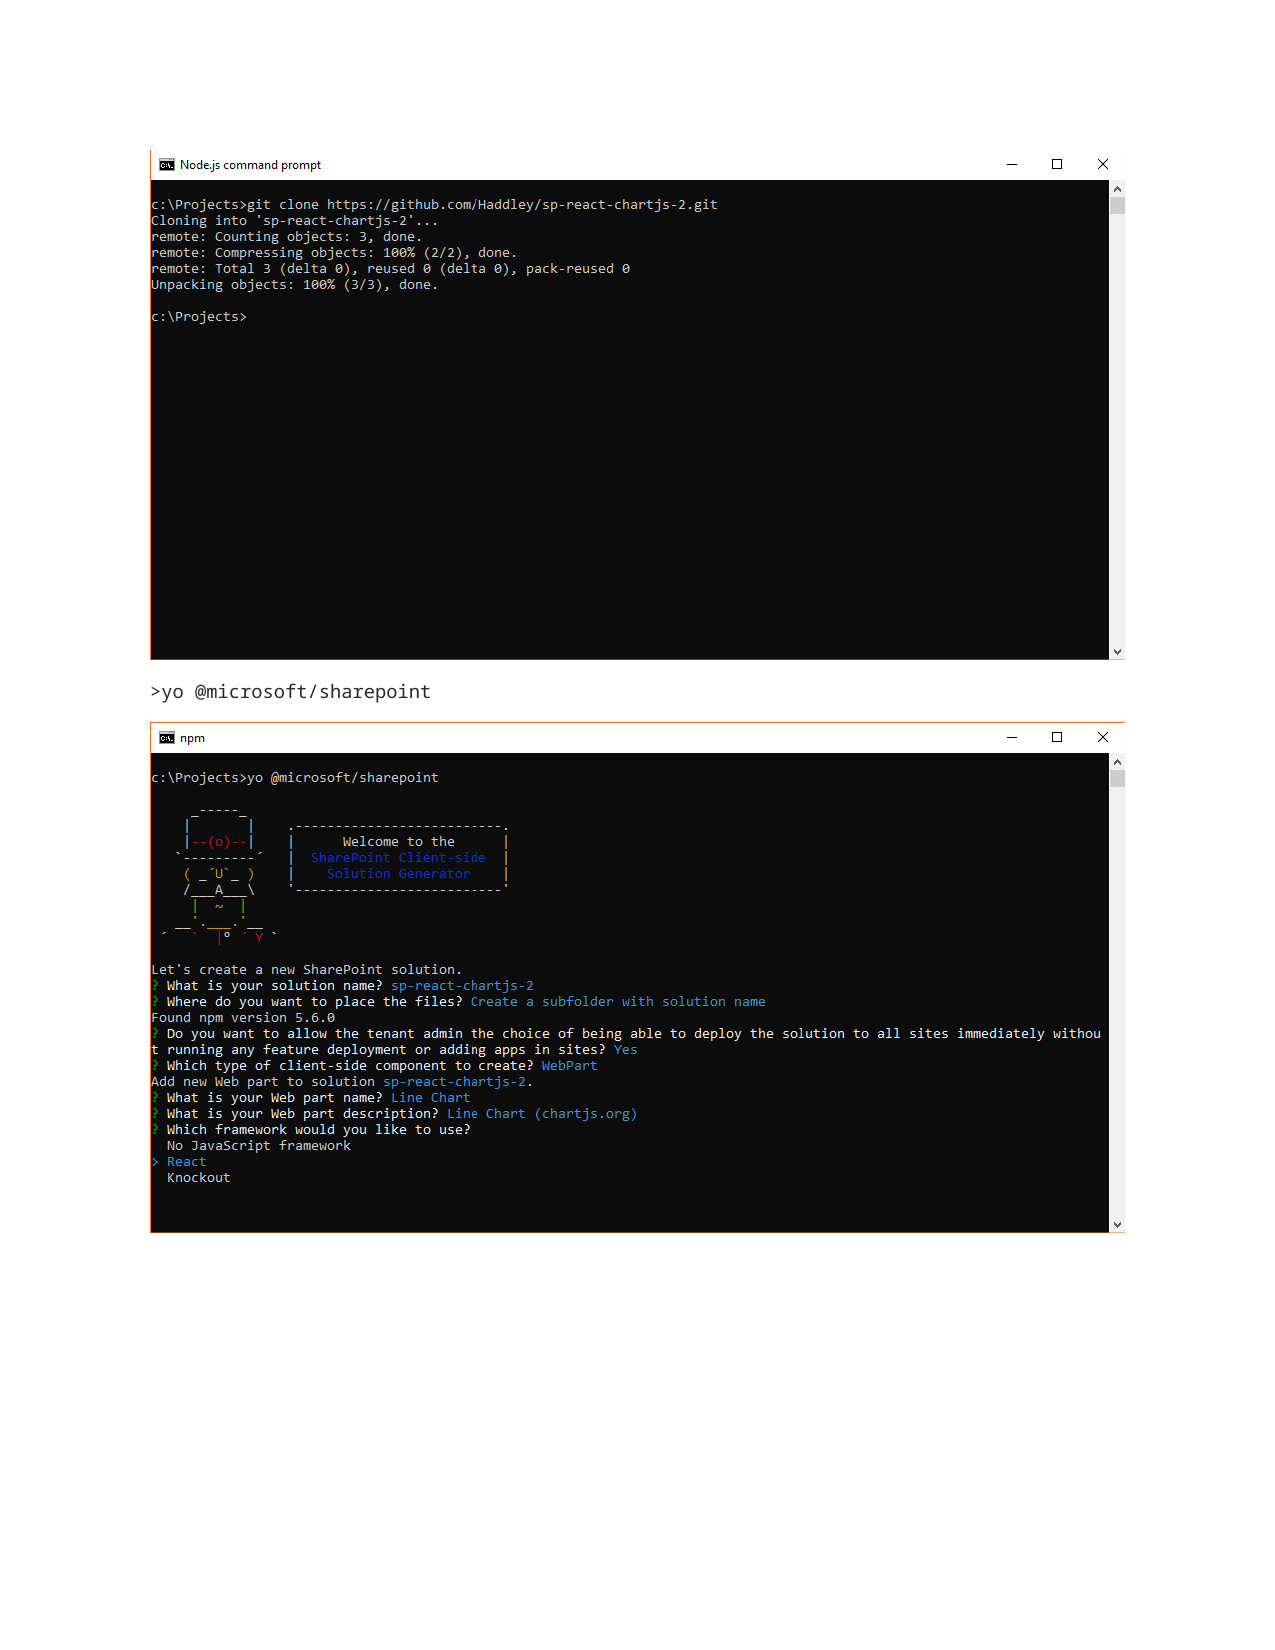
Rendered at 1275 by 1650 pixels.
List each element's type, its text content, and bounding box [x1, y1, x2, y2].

picture [150, 150, 1125, 660]
text >yo @microsoft/sharepoint [150, 679, 1125, 704]
picture [150, 722, 1125, 1233]
